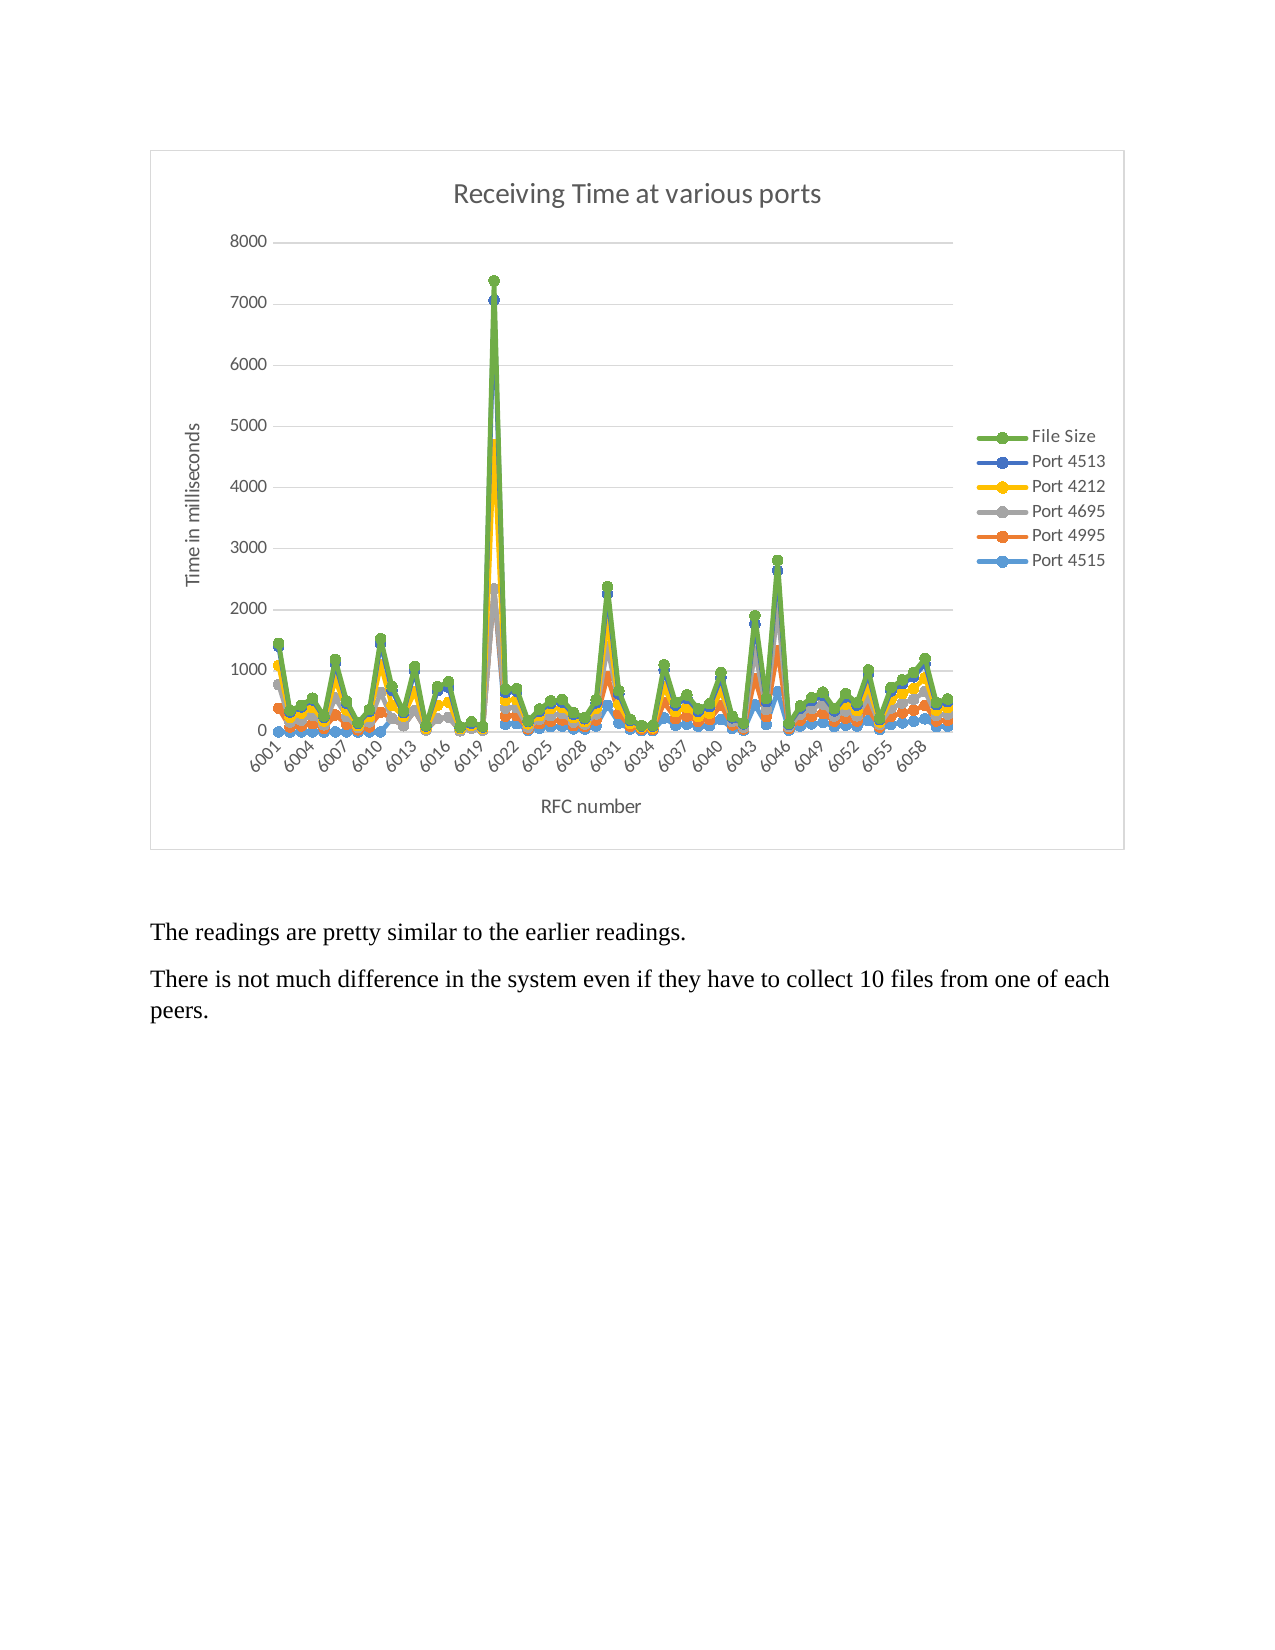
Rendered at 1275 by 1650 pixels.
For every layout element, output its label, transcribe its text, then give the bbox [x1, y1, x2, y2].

text There is not much difference in the system even if they have to collect 10 files from one of each peers. [150, 964, 1125, 1024]
text The readings are pretty similar to the earlier readings. [150, 917, 1125, 946]
